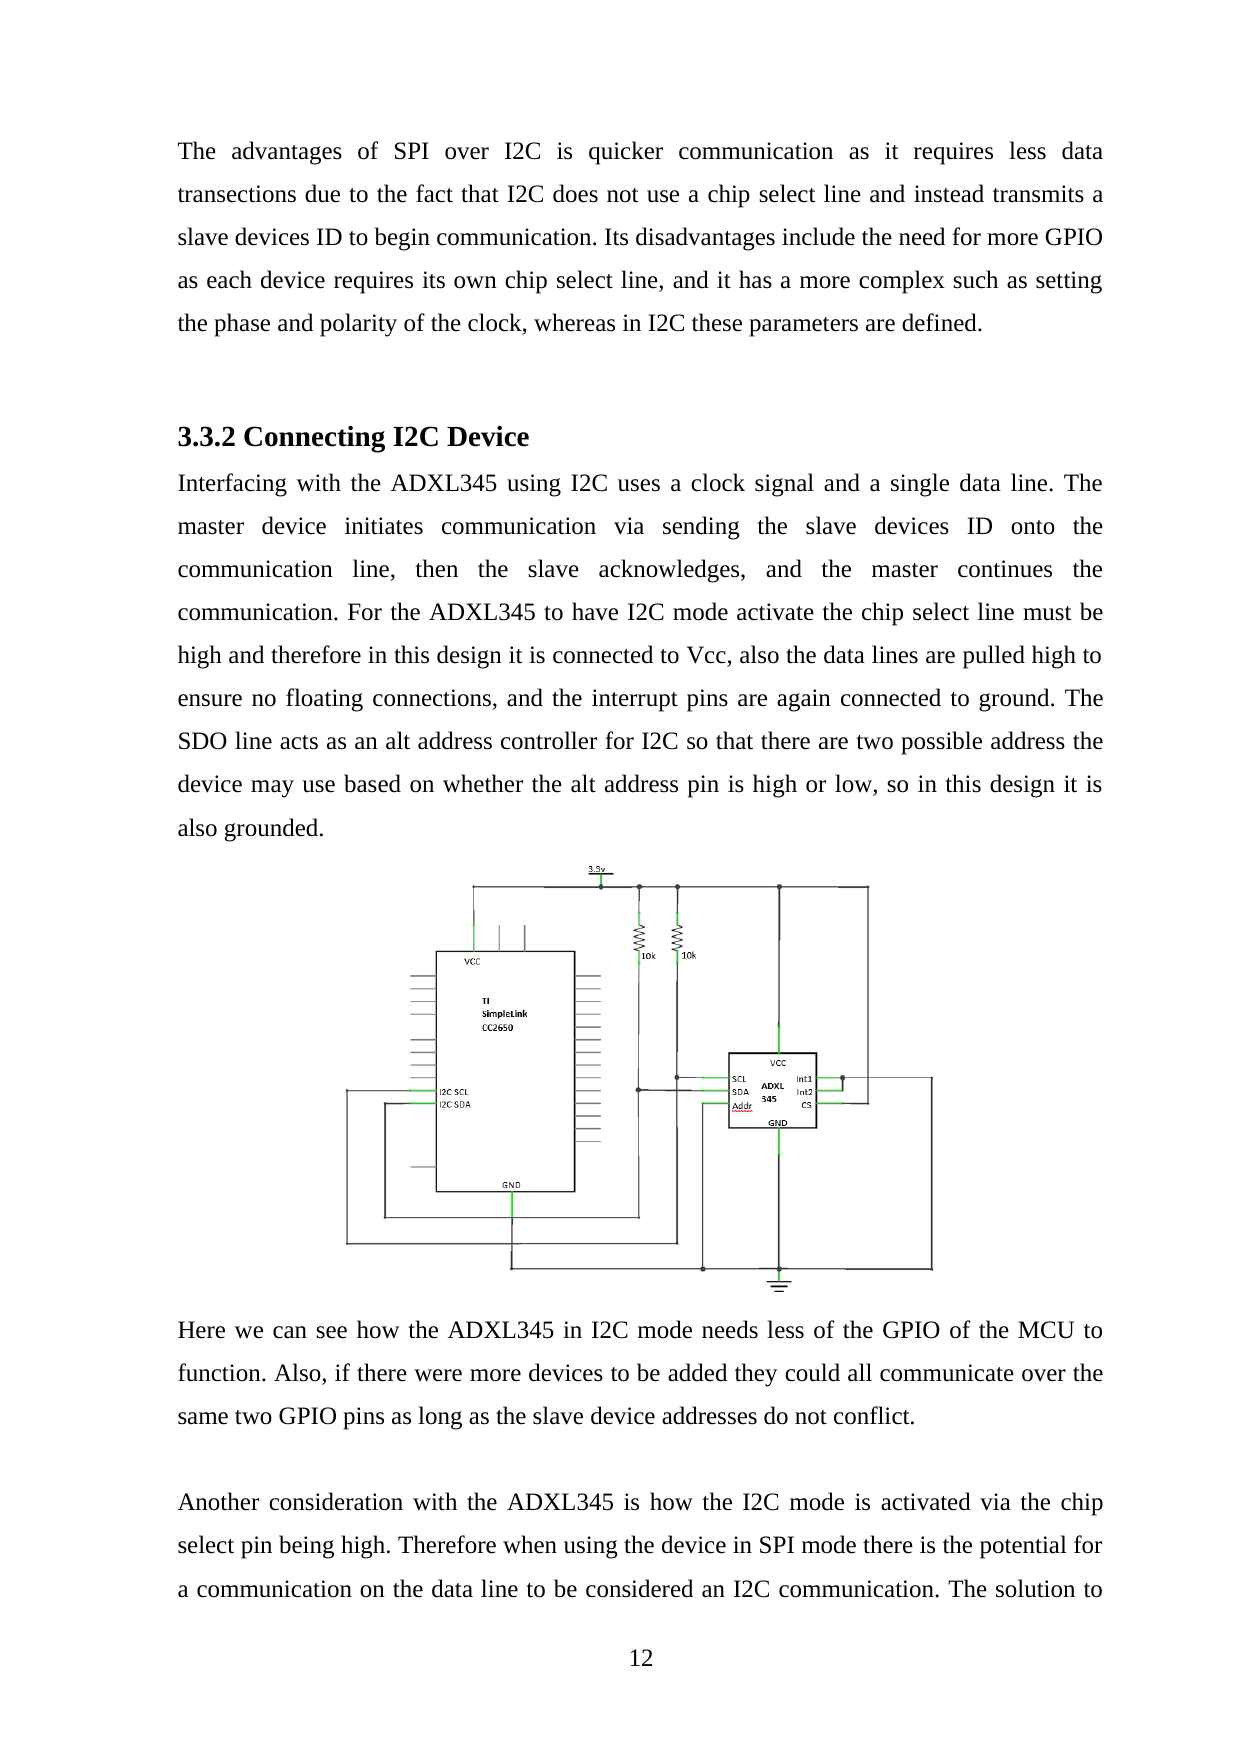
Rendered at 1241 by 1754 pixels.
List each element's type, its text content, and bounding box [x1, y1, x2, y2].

subtitle 3.3.2 Connecting I2C Device [177, 419, 1104, 453]
text The advantages of SPI over I2C is quicker communication as it requires less data transections due to the fact that I2C does not use a chip select line and instead transmits a slave devices ID to begin communication. Its disadvantages include the need for more GPIO as each device requires its own chip select line, and it has a more complex such as setting the phase and polarity of the clock, whereas in I2C these parameters are defined. [177, 136, 1104, 337]
picture [321, 855, 960, 1301]
text Here we can see how the ADXL345 in I2C mode needs less of the GPIO of the MCU to function. Also, if there were more devices to be added they could all communicate over the same two GPIO pins as long as the slave device addresses do not conflict. [177, 1315, 1104, 1430]
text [177, 1487, 1104, 1602]
text Interfacing with the ADXL345 using I2C uses a clock signal and a single data line. The master device initiates communication via sending the slave devices ID onto the communication line, then the slave acknowledges, and the master continues the communication. For the ADXL345 to have I2C mode activate the chip select line must be high and therefore in this design it is connected to Vcc, also the data lines are pulled high to ensure no floating connections, and the interrupt pins are again connected to ground. The SDO line acts as an alt address controller for I2C so that there are two possible address the device may use based on whether the alt address pin is high or low, so in this design it is also grounded. [177, 468, 1104, 841]
